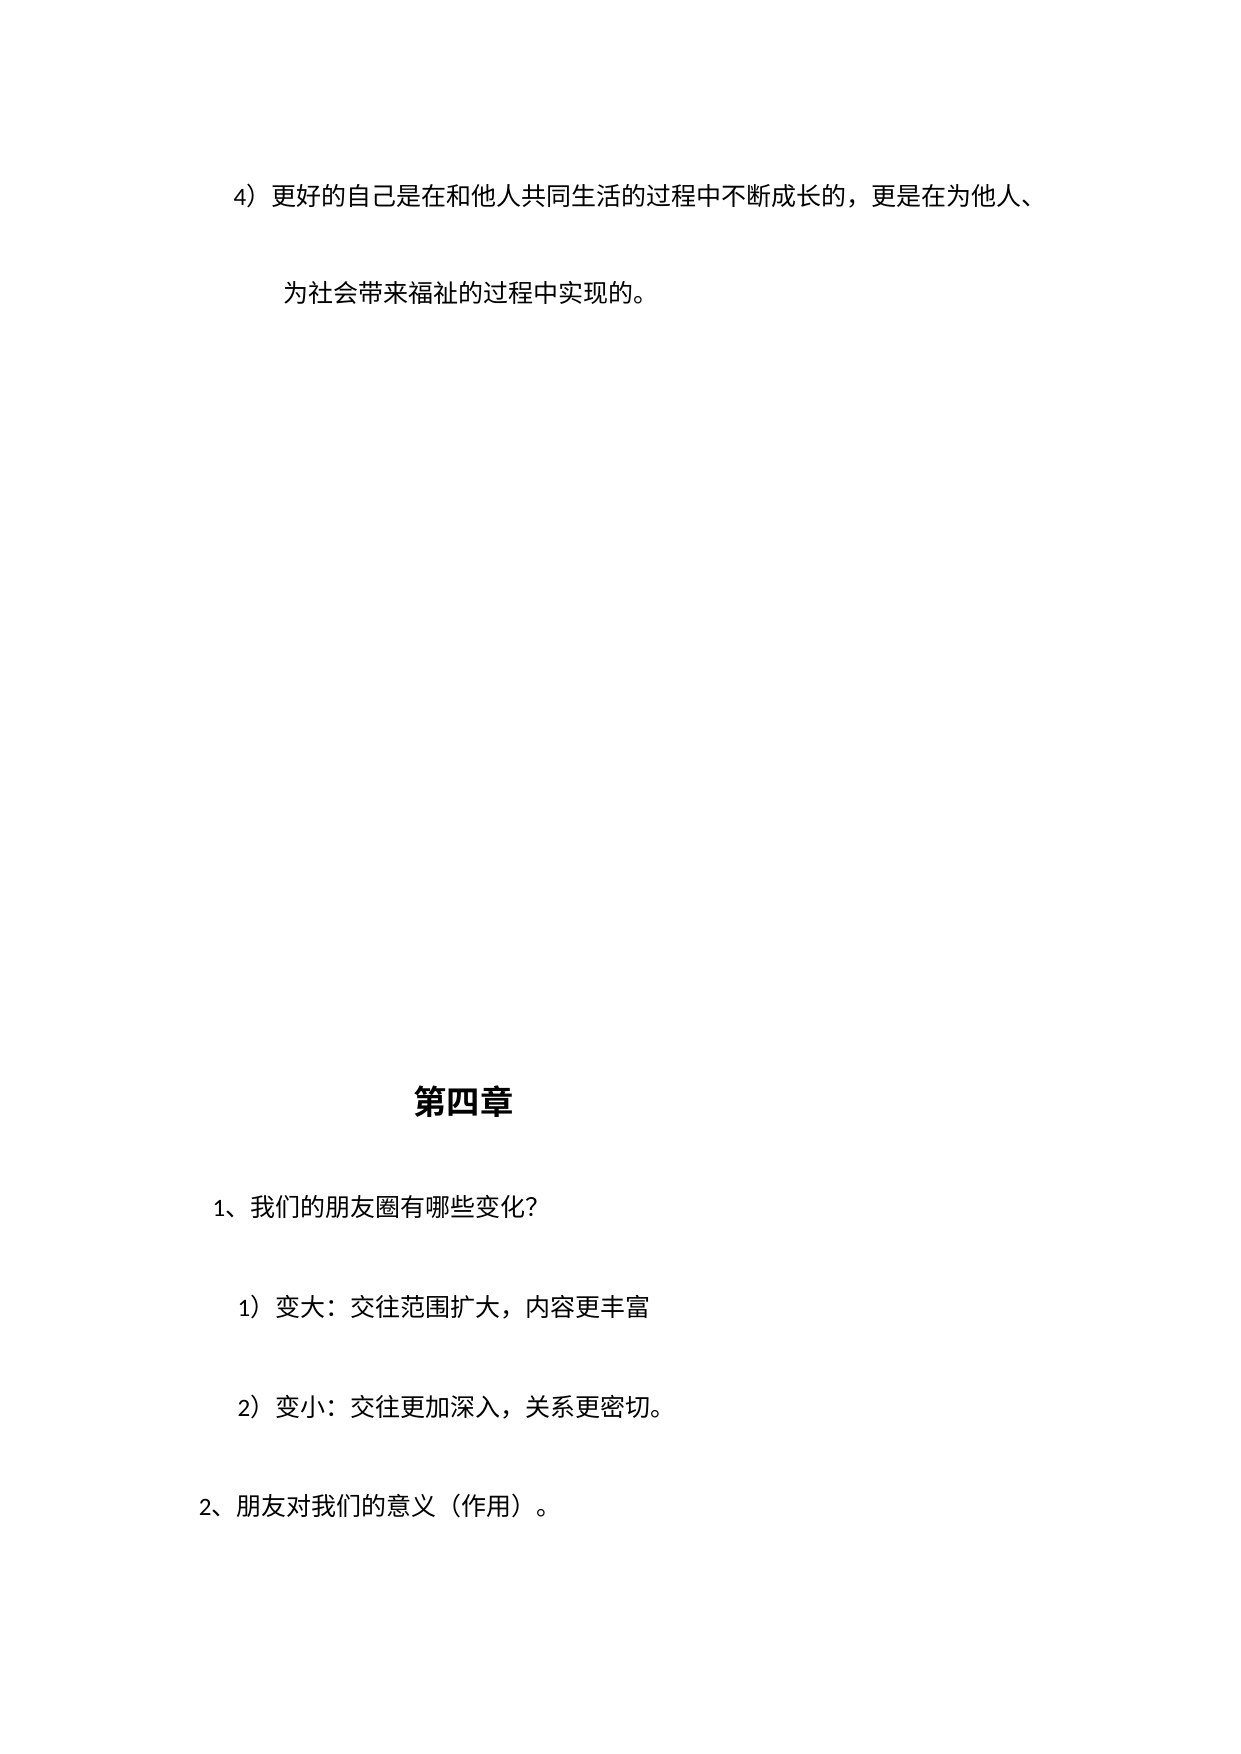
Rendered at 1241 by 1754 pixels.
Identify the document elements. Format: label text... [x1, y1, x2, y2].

text 2）变小：交往更加深入，关系更密切。 [187, 1373, 1053, 1438]
text 4）更好的自己是在和他人共同生活的过程中不断成长的，更是在为他人、为社会带来福祉的过程中实现的。 [233, 162, 1053, 324]
text 1、我们的朋友圈有哪些变化？ [187, 1173, 1053, 1238]
text 2、朋友对我们的意义（作用）。 [187, 1472, 1053, 1537]
text 1）变大：交往范围扩大，内容更丰富 [187, 1273, 1053, 1338]
text 第四章 [279, 1067, 1053, 1132]
